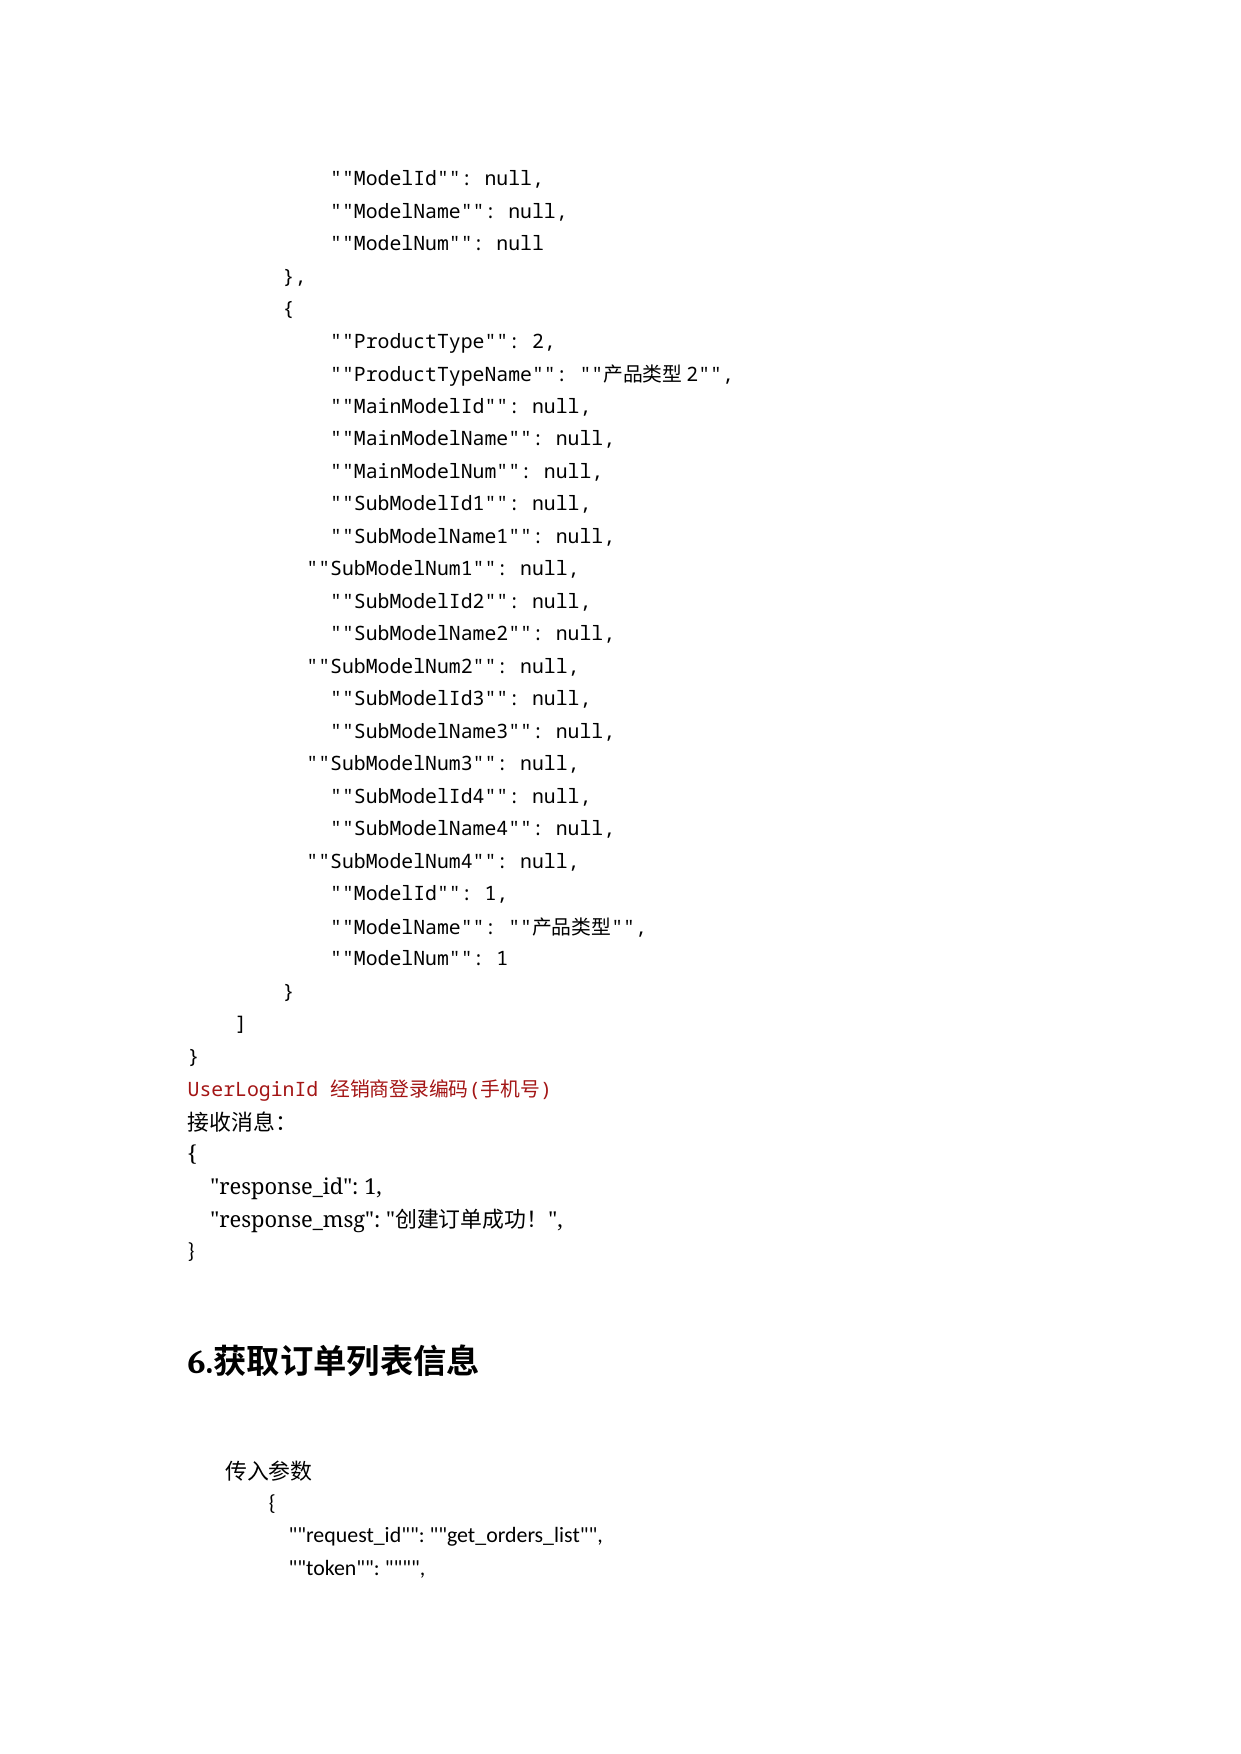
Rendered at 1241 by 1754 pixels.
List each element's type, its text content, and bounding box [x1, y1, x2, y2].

text { [187, 292, 1053, 324]
text ""MainModelName"": null, [187, 422, 1053, 454]
text ""SubModelId1"": null, [187, 487, 1053, 519]
text ""SubModelName1"": null, [187, 519, 1053, 552]
text ""ModelName"": null, [187, 194, 1053, 227]
text UserLoginId 经销商登录编码(手机号) [187, 1072, 1053, 1104]
text ""ModelName"": ""产品类型"", [187, 909, 1053, 942]
text ""SubModelId2"": null, [187, 584, 1053, 617]
text ""SubModelId4"": null, [187, 779, 1053, 812]
text ] [187, 1007, 1053, 1039]
text ""SubModelNum2"": null, [187, 649, 1053, 682]
text ""ModelNum"": 1 [187, 942, 1053, 974]
text ""SubModelName4"": null, [187, 812, 1053, 844]
subtitle 6.获取订单列表信息 [187, 1327, 1053, 1392]
text }, [187, 259, 1053, 292]
list 传入参数 [225, 1454, 1053, 1486]
text } [187, 1234, 1053, 1267]
text ""SubModelName2"": null, [187, 617, 1053, 649]
text ""ModelNum"": null [187, 227, 1053, 259]
text { [187, 1137, 1053, 1169]
text ""MainModelNum"": null, [187, 454, 1053, 487]
text ""SubModelId3"": null, [187, 682, 1053, 714]
text "response_msg": "创建订单成功！", [187, 1202, 1053, 1234]
list ""request_id"": ""get_orders_list"", [225, 1519, 1053, 1551]
text ""SubModelNum4"": null, [187, 844, 1053, 877]
text ""ModelId"": null, [187, 162, 1053, 194]
text ""MainModelId"": null, [187, 389, 1053, 422]
text ""SubModelName3"": null, [187, 714, 1053, 747]
text ""SubModelNum3"": null, [187, 747, 1053, 779]
text 接收消息： [187, 1104, 1053, 1137]
text ""ProductTypeName"": ""产品类型2"", [187, 357, 1053, 389]
text } [187, 1039, 1053, 1072]
list { [225, 1486, 1053, 1519]
text ""ProductType"": 2, [187, 324, 1053, 357]
list ""token"": """", [225, 1551, 1053, 1584]
text } [187, 974, 1053, 1007]
text ""ModelId"": 1, [187, 877, 1053, 909]
text "response_id": 1, [187, 1169, 1053, 1202]
text ""SubModelNum1"": null, [187, 552, 1053, 584]
